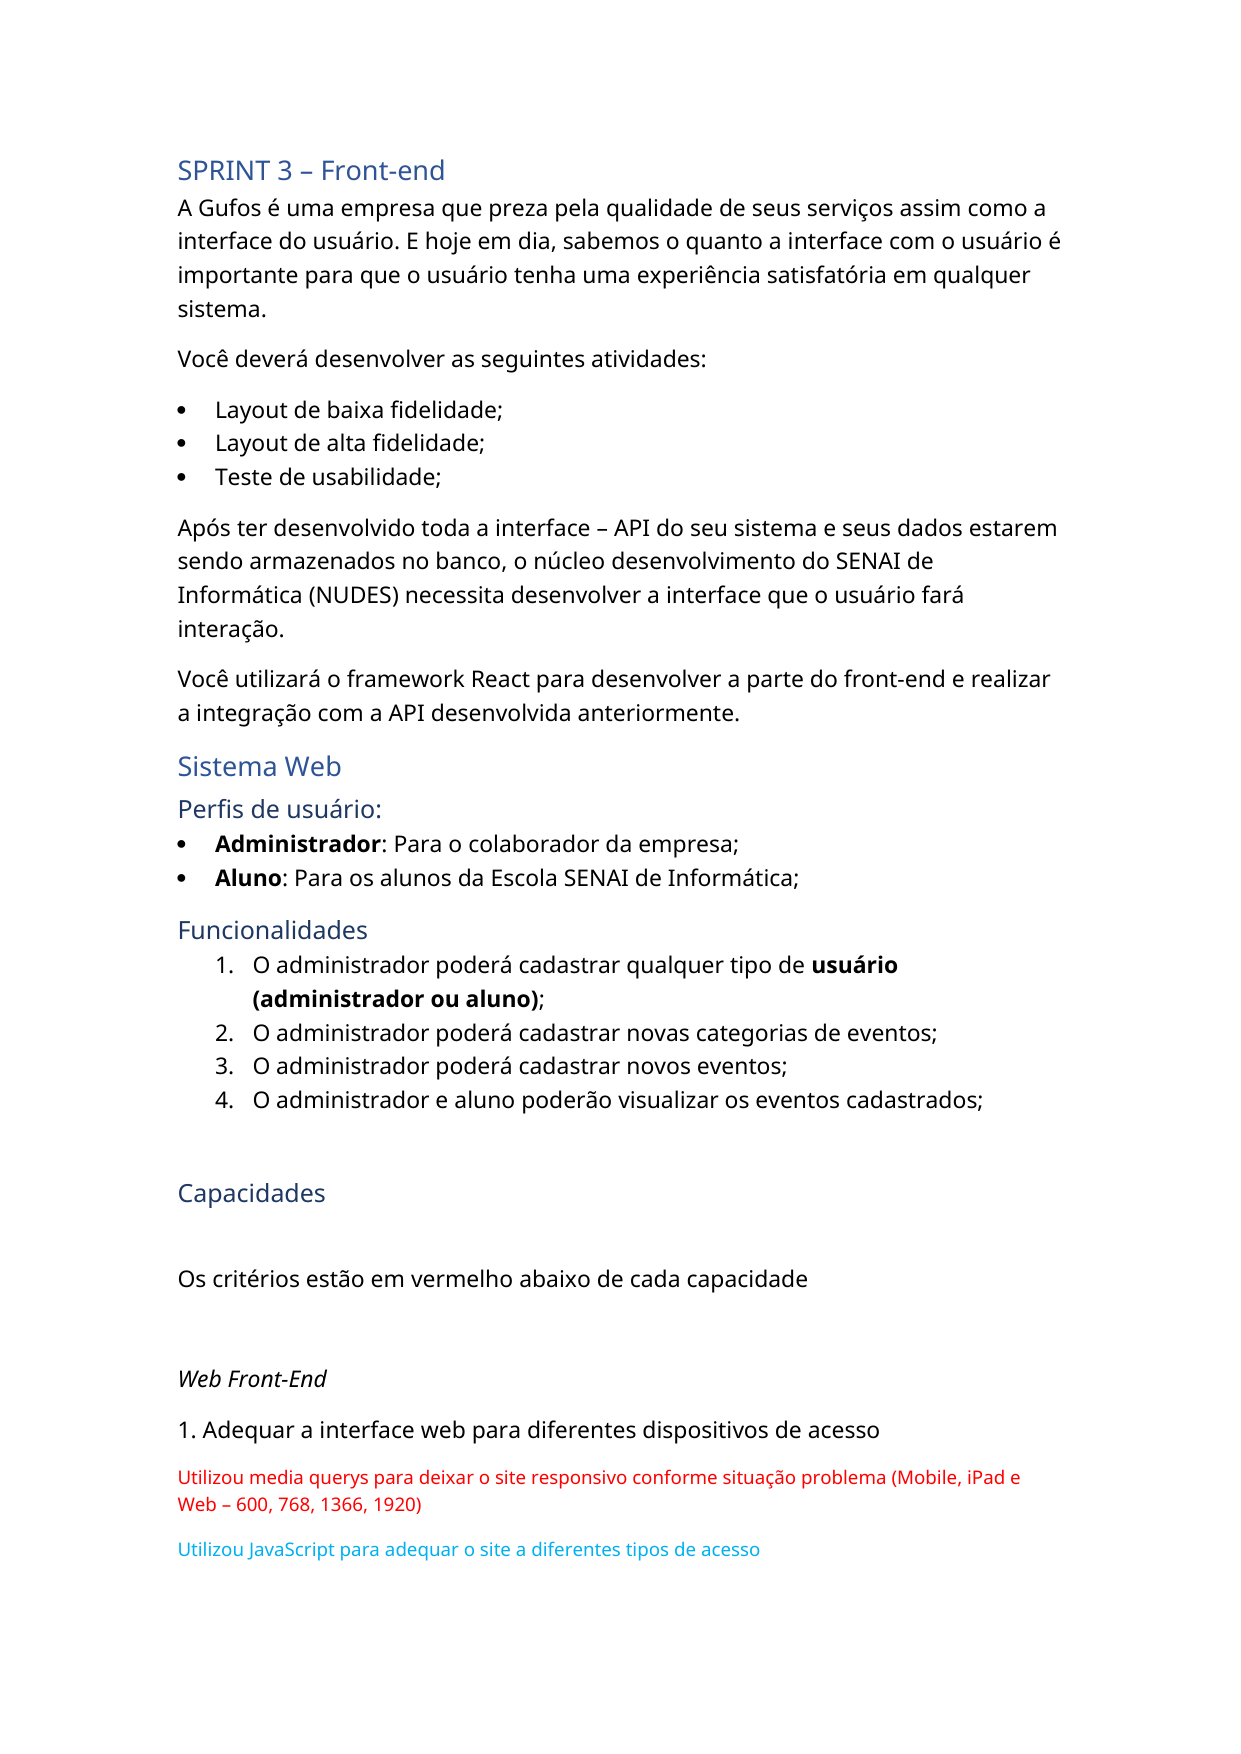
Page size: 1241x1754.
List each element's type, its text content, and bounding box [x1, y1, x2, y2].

list O administrador poderá cadastrar novas categorias de eventos; [215, 1017, 1063, 1048]
subtitle Sistema Web [177, 747, 1063, 784]
text 1. Adequar a interface web para diferentes dispositivos de acesso [177, 1414, 1063, 1445]
text Você deverá desenvolver as seguintes atividades: [177, 343, 1063, 374]
subtitle SPRINT 3 – Front-end [177, 152, 1063, 189]
list O administrador poderá cadastrar novos eventos; [215, 1050, 1063, 1082]
subtitle Funcionalidades [177, 912, 1063, 946]
list Teste de usabilidade; [177, 461, 1063, 492]
list Layout de alta fidelidade; [177, 427, 1063, 459]
text A Gufos é uma empresa que preza pela qualidade de seus serviços assim como a interface do usuário. E hoje em dia, sabemos o quanto a interface com o usuário é importante para que o usuário tenha uma experiência satisfatória em qualquer sistema. [177, 192, 1063, 324]
text Após ter desenvolvido toda a interface – API do seu sistema e seus dados estarem sendo armazenados no banco, o núcleo desenvolvimento do SENAI de Informática (NUDES) necessita desenvolver a interface que o usuário fará interação. [177, 512, 1063, 644]
list O administrador poderá cadastrar qualquer tipo de usuário (administrador ou aluno); [215, 949, 1063, 1014]
text Web Front-End [177, 1363, 1063, 1395]
subtitle Capacidades [177, 1175, 1063, 1209]
list Aluno: Para os alunos da Escola SENAI de Informática; [177, 862, 1063, 893]
subtitle Perfis de usuário: [177, 791, 1063, 825]
text Utilizou media querys para deixar o site responsivo conforme situação problema (Mobile, iPad e Web – 600, 768, 1366, 1920) [177, 1464, 1063, 1517]
text Utilizou JavaScript para adequar o site a diferentes tipos de acesso [177, 1536, 1063, 1561]
list O administrador e aluno poderão visualizar os eventos cadastrados; [215, 1084, 1063, 1115]
list Layout de baixa fidelidade; [177, 394, 1063, 425]
text Você utilizará o framework React para desenvolver a parte do front-end e realizar a integração com a API desenvolvida anteriormente. [177, 663, 1063, 728]
text Os critérios estão em vermelho abaixo de cada capacidade [177, 1263, 1063, 1294]
list Administrador: Para o colaborador da empresa; [177, 828, 1063, 859]
